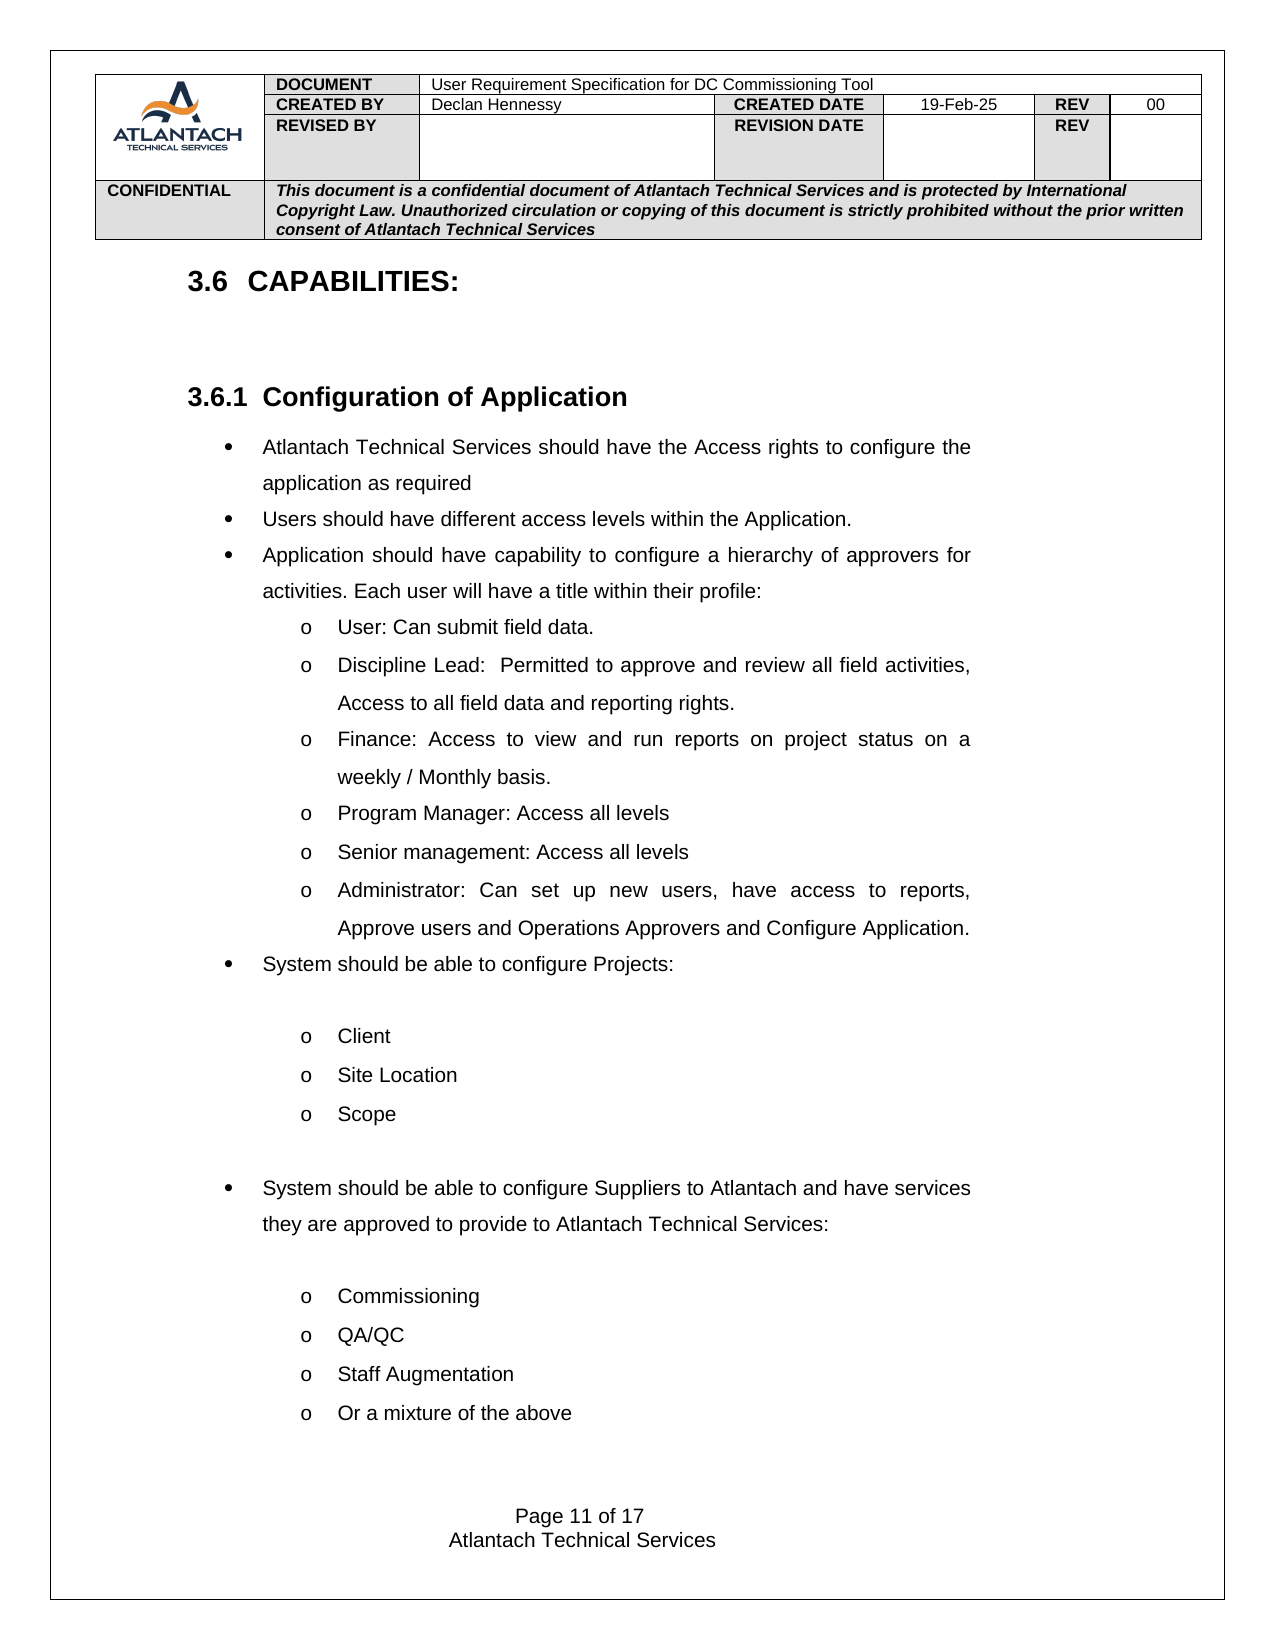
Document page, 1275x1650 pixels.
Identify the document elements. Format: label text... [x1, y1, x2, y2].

list Site Location [300, 1063, 972, 1089]
list System should be able to configure Suppliers to Atlantach and have services they are approved to provide to Atlantach Technical Services: [225, 1176, 972, 1236]
list System should be able to configure Projects: [225, 952, 972, 976]
list Application should have capability to configure a hierarchy of approvers for activities. Each user will have a title within their profile: [225, 543, 972, 603]
list Senior management: Access all levels [300, 839, 972, 865]
subtitle Configuration of Application [187, 381, 972, 413]
list Client [300, 1024, 972, 1050]
list Program Manager: Access all levels [300, 801, 972, 827]
picture [107, 75, 247, 157]
list Users should have different access levels within the Application. [225, 507, 972, 531]
list Discipline Lead: Permitted to approve and review all field activities, Access to all field data and reporting rights. [300, 653, 972, 715]
list Commissioning [300, 1284, 972, 1310]
list User: Can submit field data. [300, 614, 972, 640]
list Administrator: Can set up new users, have access to reports, Approve users and Operations Approvers and Configure Application. [300, 878, 972, 940]
list Atlantach Technical Services should have the Access rights to configure the application as required [225, 434, 972, 494]
list Staff Augmentation [300, 1362, 972, 1387]
list Finance: Access to view and run reports on project status on a weekly / Monthly basis. [300, 727, 972, 789]
list Or a mixture of the above [300, 1400, 972, 1426]
subtitle CAPABILITIES: [187, 264, 972, 297]
list Scope [300, 1102, 972, 1127]
list QA/QC [300, 1323, 972, 1349]
